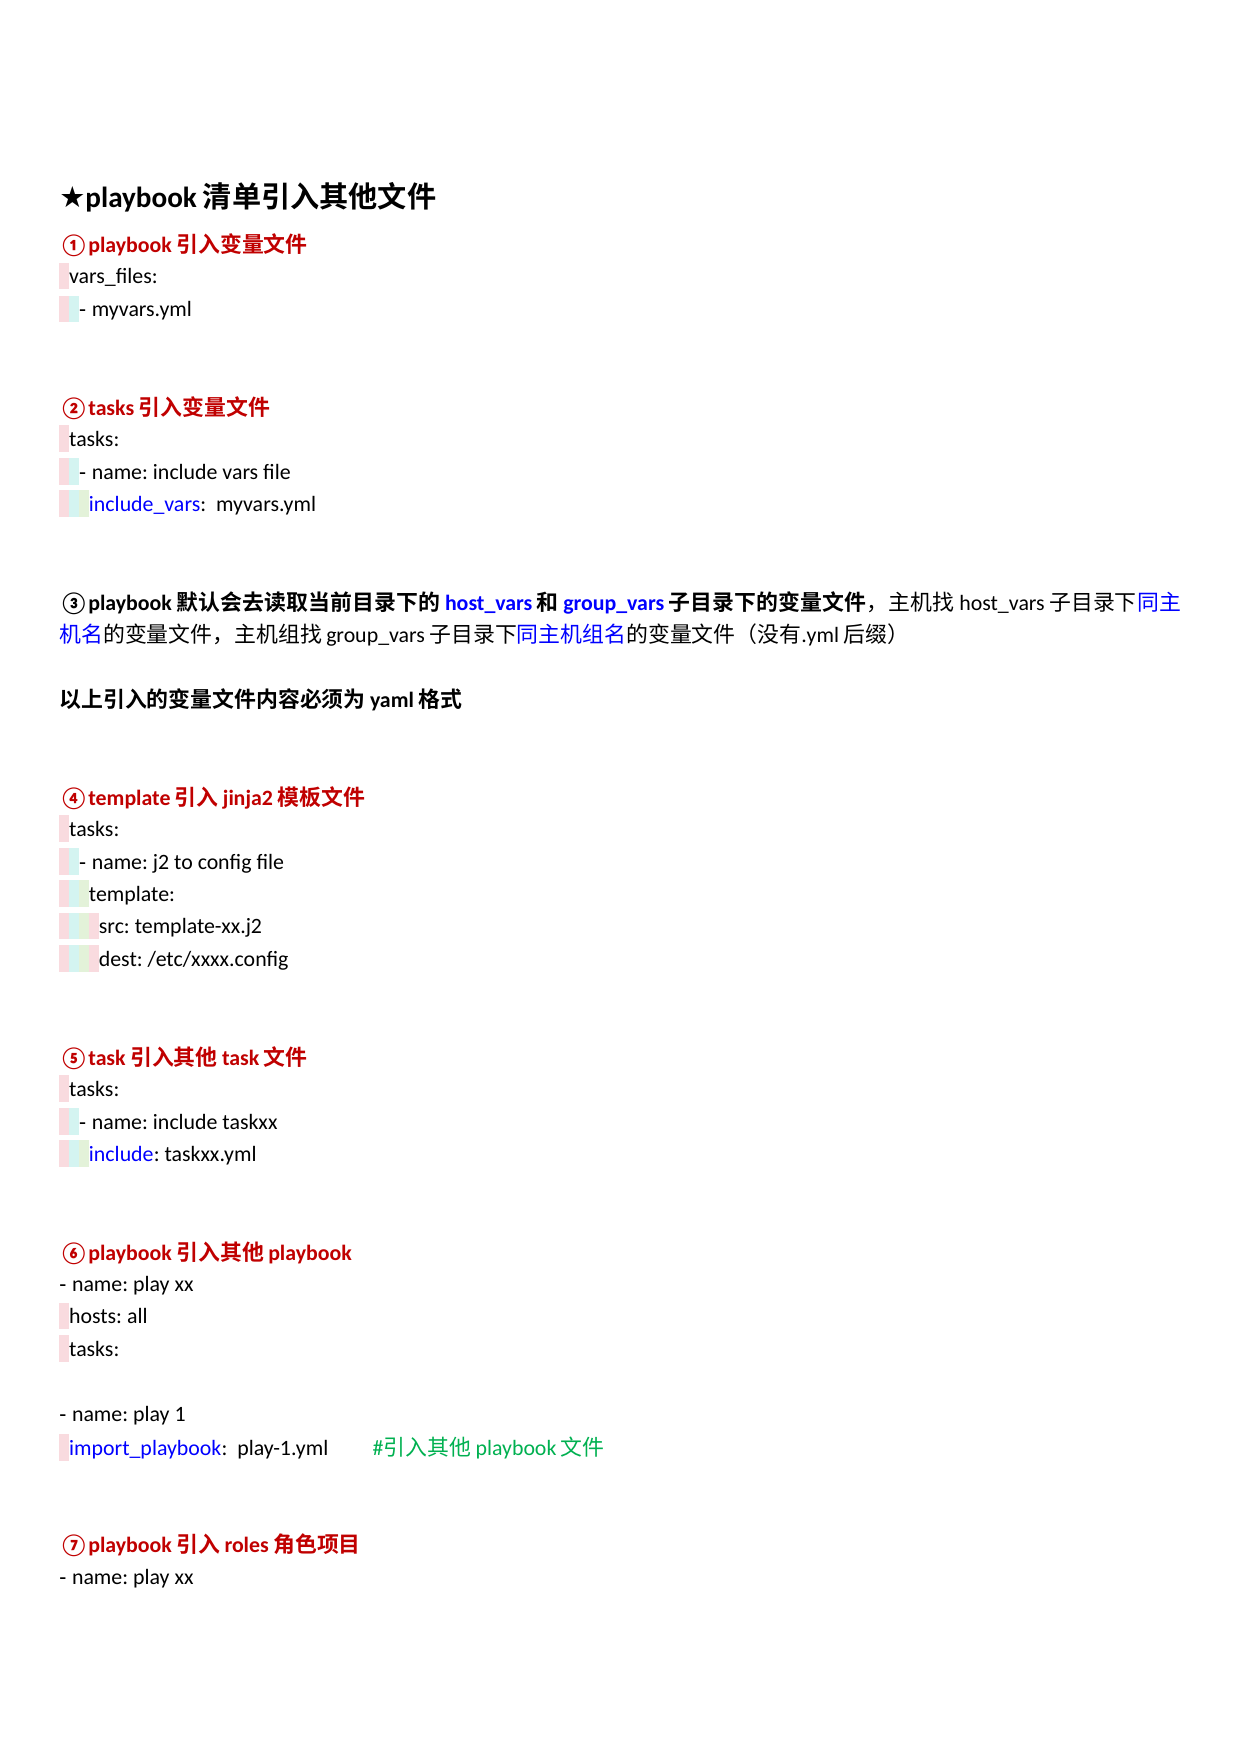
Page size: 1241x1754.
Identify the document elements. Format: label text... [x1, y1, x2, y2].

text ②tasks引入变量文件 [59, 389, 1181, 422]
text include_vars: myvars.yml [59, 487, 1181, 519]
text template: [59, 877, 1181, 909]
text ④template引入jinja2模板文件 [59, 779, 1181, 812]
text src: template-xx.j2 [59, 909, 1181, 942]
text - name: j2 to config file [59, 844, 1181, 877]
text - name: include taskxx [59, 1104, 1181, 1137]
text 以上引入的变量文件内容必须为yaml格式 [59, 682, 1181, 714]
text import_playbook: play-1.yml #引入其他playbook文件 [59, 1429, 1181, 1462]
text vars_files: [59, 259, 1181, 292]
text ③playbook默认会去读取当前目录下的host_vars和group_vars子目录下的变量文件，主机找host_vars子目录下同主机名的变量文件，主机组找group_vars子目录下同主机组名的变量文件（没有.yml后缀） [59, 584, 1181, 649]
text ★playbook清单引入其他文件 [59, 162, 1181, 227]
text ⑦playbook引入roles角色项目 [59, 1527, 1181, 1559]
text tasks: [59, 812, 1181, 844]
text ⑥playbook引入其他playbook [59, 1234, 1181, 1267]
text - myvars.yml [59, 292, 1181, 324]
text tasks: [59, 1332, 1181, 1364]
text tasks: [59, 1072, 1181, 1104]
text - name: play xx [59, 1267, 1181, 1299]
text - name: include vars file [59, 454, 1181, 487]
text ①playbook引入变量文件 [59, 227, 1181, 259]
text tasks: [59, 422, 1181, 454]
text - name: play 1 [59, 1397, 1181, 1429]
text hosts: all [59, 1299, 1181, 1332]
text ⑤task引入其他task文件 [59, 1039, 1181, 1072]
text - name: play xx [59, 1559, 1181, 1592]
text include: taskxx.yml [59, 1137, 1181, 1169]
text dest: /etc/xxxx.config [59, 942, 1181, 974]
